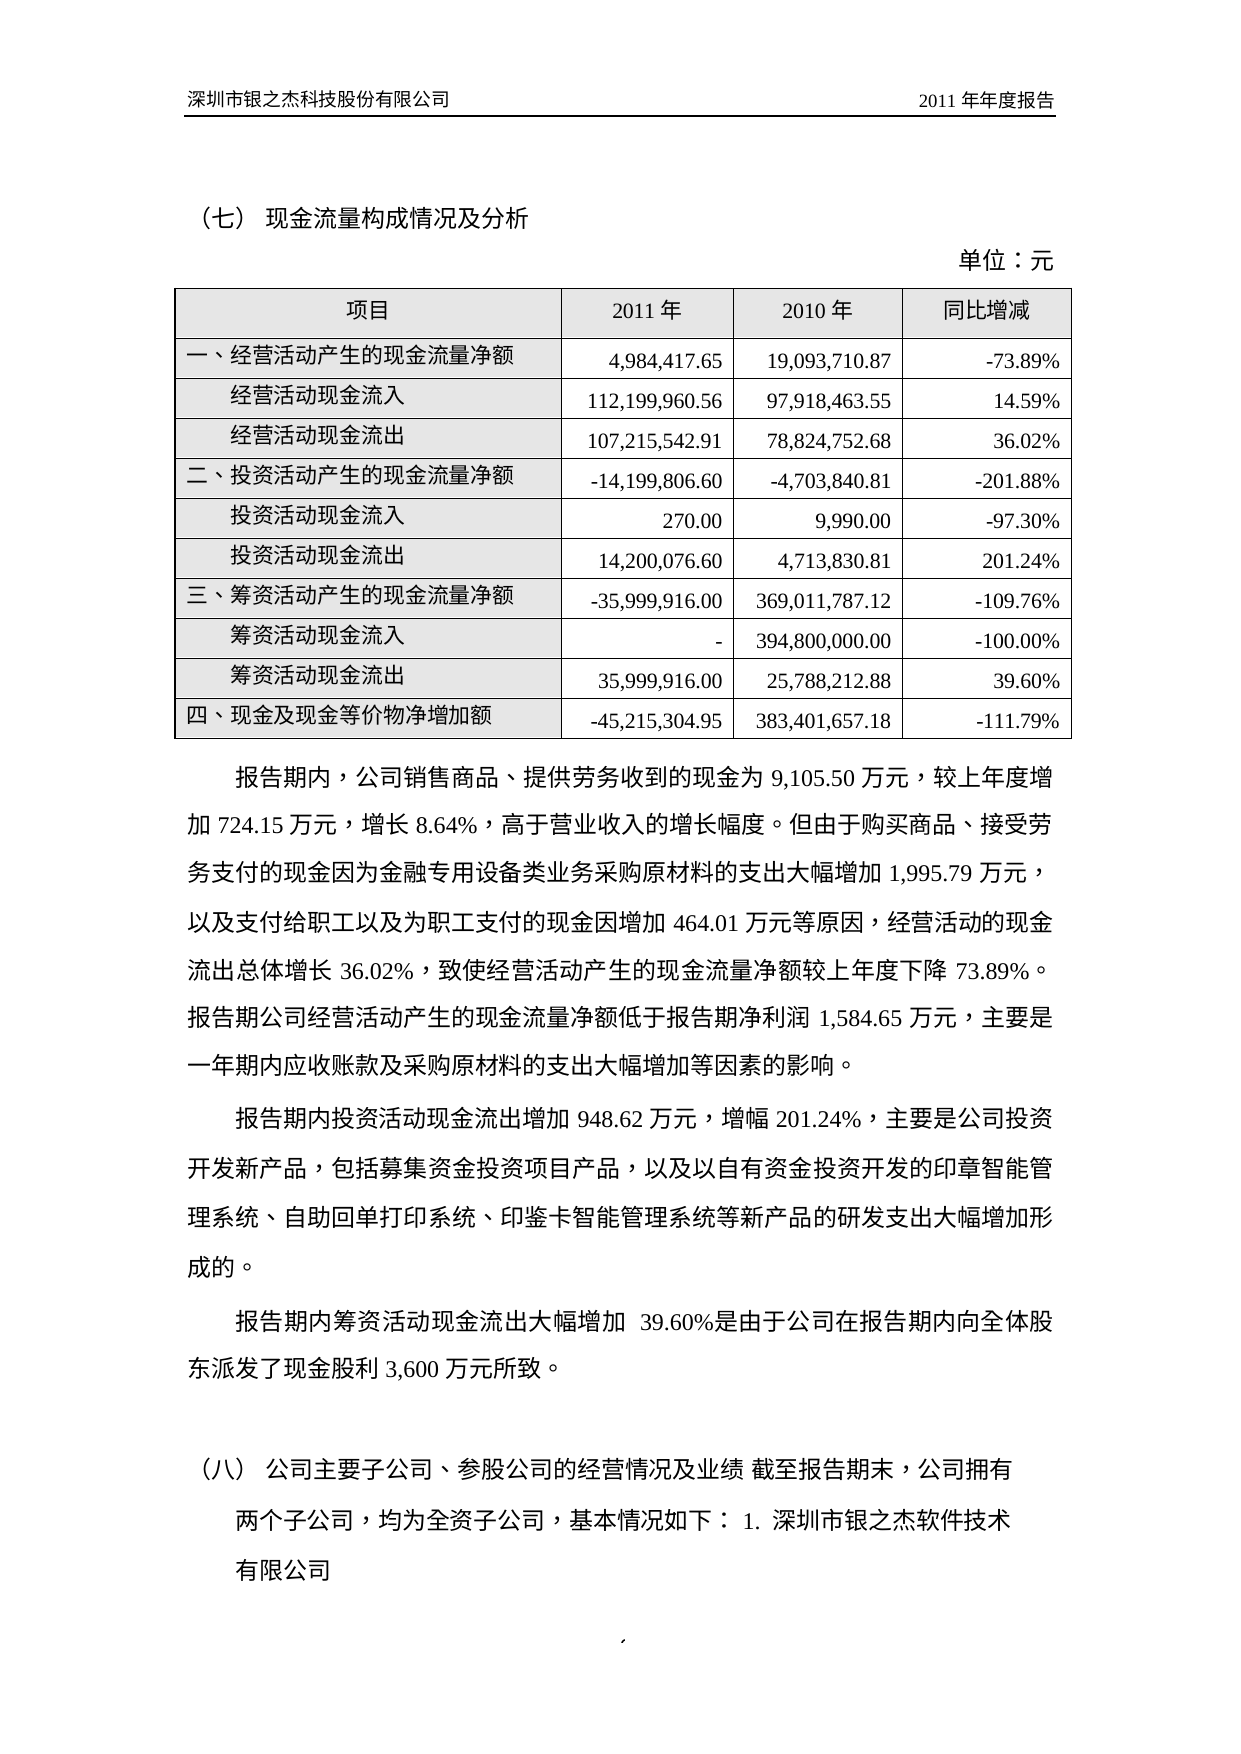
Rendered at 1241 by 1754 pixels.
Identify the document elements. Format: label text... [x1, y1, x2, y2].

table_cell 25,788,212.88 [734, 659, 902, 697]
table_cell -97.30% [903, 499, 1071, 537]
table_cell 394,800,000.00 [734, 619, 902, 657]
table_cell -35,999,916.00 [562, 579, 733, 617]
table_cell 19,093,710.87 [734, 339, 902, 377]
text 报告期内，公司销售商品、提供劳务收到的现金为 9,105.50 万元，较上年度增 加 724.15 万元，增长 8.64%，高于营业收入的增长幅度。但由于购买商品、接受劳 务支付的现金因为金融专用设备类业务采购原材料的支出大幅增加 1,995.79 万元， [187, 760, 1053, 888]
table_cell 三、筹资活动产生的现金流量净额 [176, 579, 561, 617]
table_header 2011 年 [562, 289, 733, 337]
table_cell 107,215,542.91 [562, 419, 733, 457]
table_cell 四、现金及现金等价物净增加额 [176, 699, 561, 737]
table_cell 4,713,830.81 [734, 539, 902, 577]
text （八） 公司主要子公司、参股公司的经营情况及业绩 截至报告期末，公司拥有两个子公司，均为全资子公司，基本情况如下： 1. 深圳市银之杰软件技术有限公司 [187, 1453, 1014, 1587]
table_cell -201.88% [903, 459, 1071, 497]
table_cell -73.89% [903, 339, 1071, 377]
table_cell 78,824,752.68 [734, 419, 902, 457]
table_cell 筹资活动现金流出 [176, 659, 561, 697]
table_cell 投资活动现金流出 [176, 539, 561, 577]
table_cell - [562, 619, 733, 657]
table_cell 投资活动现金流入 [176, 499, 561, 537]
text 报告期内筹资活动现金流出大幅增加 39.60%是由于公司在报告期内向全体股 东派发了现金股利 3,600 万元所致。 [187, 1305, 1053, 1385]
table_cell 270.00 [562, 499, 733, 537]
table_cell 二、投资活动产生的现金流量净额 [176, 459, 561, 497]
table_cell 经营活动现金流入 [176, 379, 561, 417]
table_header 同比增减 [903, 289, 1071, 337]
table_cell 383,401,657.18 [734, 699, 902, 737]
table_cell -100.00% [903, 619, 1071, 657]
table_cell -45,215,304.95 [562, 699, 733, 737]
table_cell 369,011,787.12 [734, 579, 902, 617]
text 单位：元 [164, 244, 1053, 276]
table_header 项目 [176, 289, 561, 337]
table_header 2010 年 [734, 289, 902, 337]
table_cell 112,199,960.56 [562, 379, 733, 417]
text 报告期内投资活动现金流出增加 948.62 万元，增幅 201.24%，主要是公司投资 开发新产品，包括募集资金投资项目产品，以及以自有资金投资开发的印章智能管 理系统、自助回单打印系统、印鉴卡智能管理系统等新产品的研发支出大幅增加形 成的。 [187, 1102, 1053, 1283]
table_cell 201.24% [903, 539, 1071, 577]
table_cell 35,999,916.00 [562, 659, 733, 697]
table_cell 筹资活动现金流入 [176, 619, 561, 657]
table_cell -14,199,806.60 [562, 459, 733, 497]
table_cell 14,200,076.60 [562, 539, 733, 577]
text （七） 现金流量构成情况及分析 [187, 202, 1014, 234]
table_cell 97,918,463.55 [734, 379, 902, 417]
text 以及支付给职工以及为职工支付的现金因增加 464.01 万元等原因，经营活动的现金 流出总体增长 36.02%，致使经营活动产生的现金流量净额较上年度下降 73.89%。 报告期公司经营活动产生的现金流量净额低于报告期净利润 1,584.65 万元，主要是 一年期内应收账款及采购原材料的支出大幅增加等因素的影响。 [187, 906, 1053, 1081]
table_cell 一、经营活动产生的现金流量净额 [176, 339, 561, 377]
table_cell -111.79% [903, 699, 1071, 737]
table_cell 39.60% [903, 659, 1071, 697]
table_cell 14.59% [903, 379, 1071, 417]
table_cell 36.02% [903, 419, 1071, 457]
table_cell 经营活动现金流出 [176, 419, 561, 457]
table_cell 4,984,417.65 [562, 339, 733, 377]
table_cell 9,990.00 [734, 499, 902, 537]
table_cell -4,703,840.81 [734, 459, 902, 497]
table_cell -109.76% [903, 579, 1071, 617]
